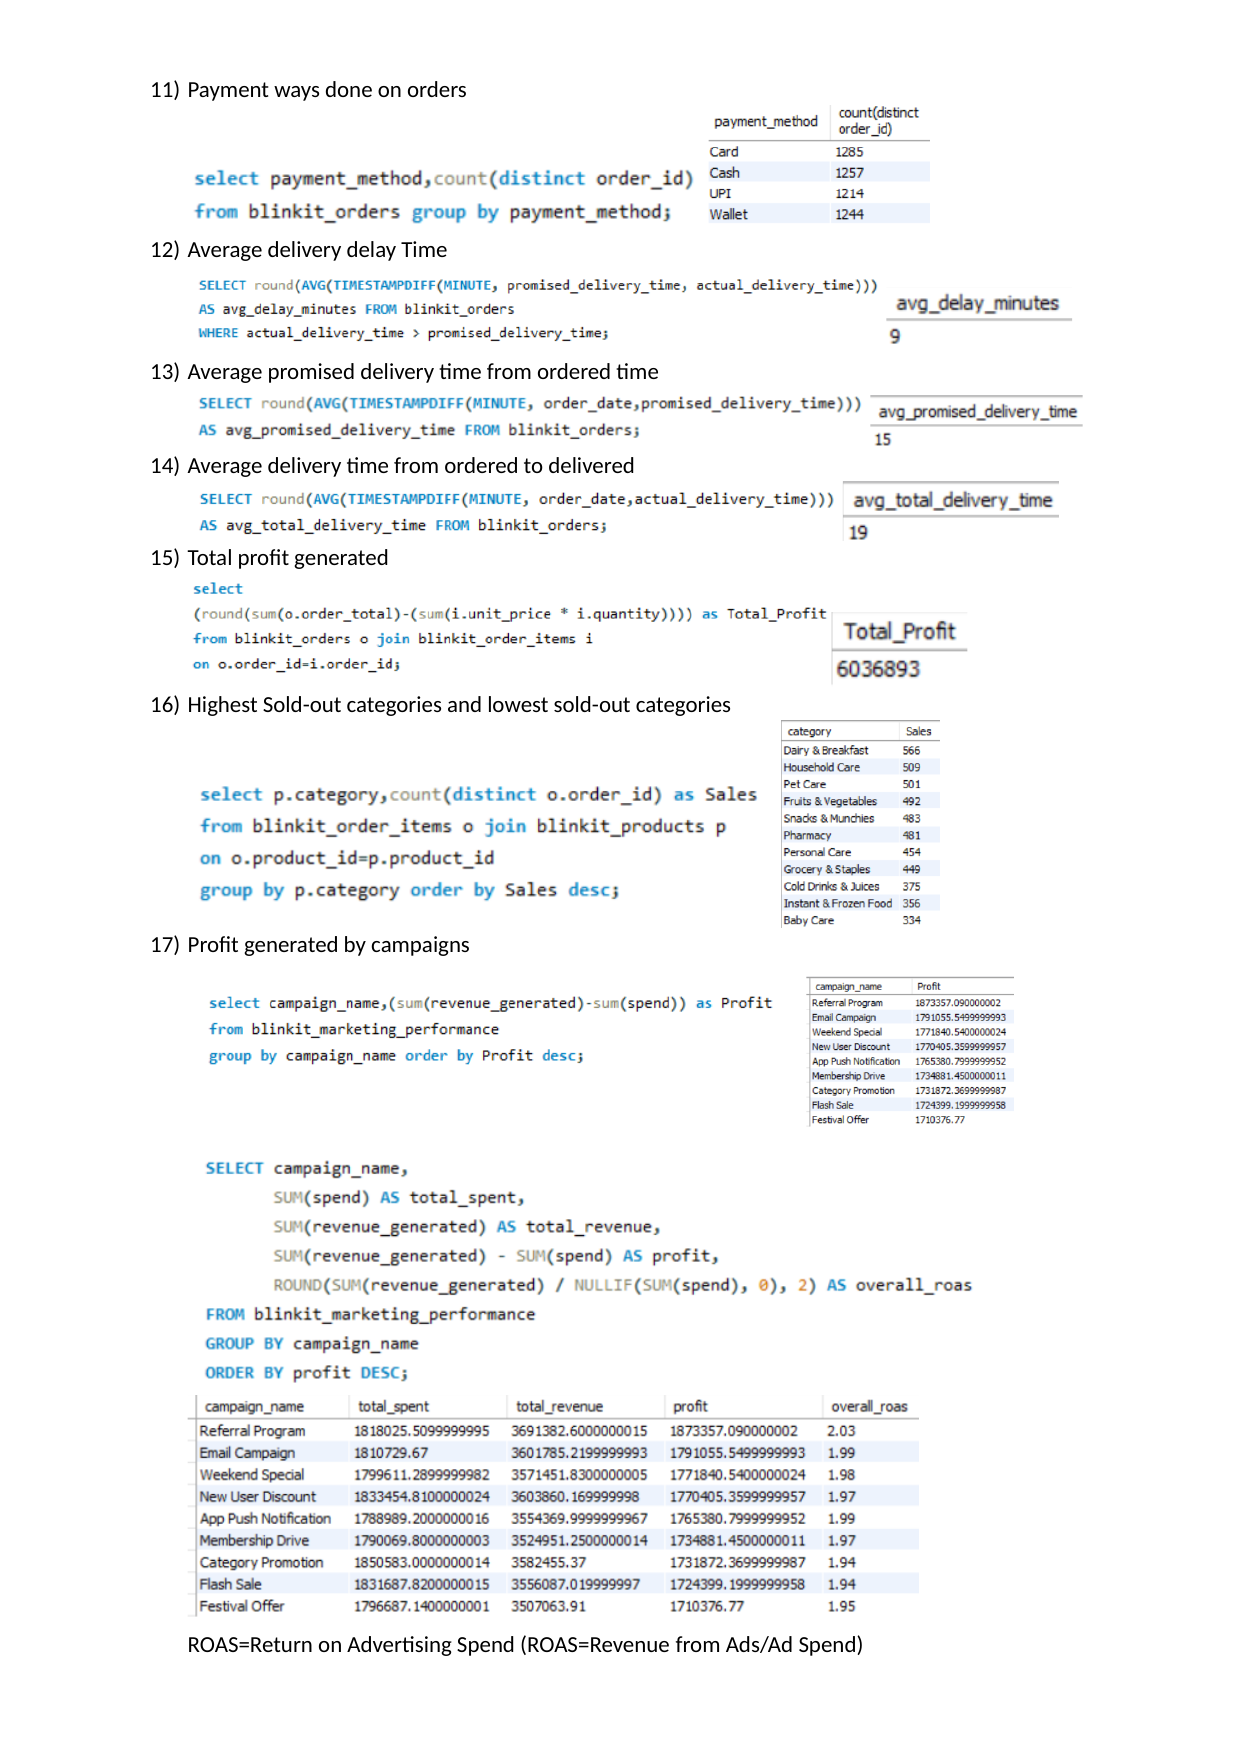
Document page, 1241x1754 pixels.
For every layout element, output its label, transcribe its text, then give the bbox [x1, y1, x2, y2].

list Payment ways done on orders [150, 75, 1165, 103]
list Average delivery delay Time [150, 236, 1165, 263]
picture [187, 1146, 989, 1393]
list ROAS=Return on Advertising Spend (ROAS=Revenue from Ads​/Ad Spend) [187, 1630, 1165, 1658]
picture [187, 387, 1083, 449]
picture [191, 984, 788, 1073]
list Average delivery time from ordered to delivered [150, 451, 1165, 479]
picture [187, 481, 1059, 541]
list Total profit generated [150, 543, 1165, 571]
picture [187, 105, 930, 234]
list Average promised delivery time from ordered time [150, 357, 1165, 385]
picture [187, 720, 940, 928]
picture [187, 1395, 919, 1628]
picture [806, 976, 1014, 1128]
picture [187, 573, 968, 688]
list Highest Sold-out categories and lowest sold-out categories [150, 690, 1165, 718]
picture [187, 265, 1073, 355]
list Profit generated by campaigns [150, 930, 1165, 958]
